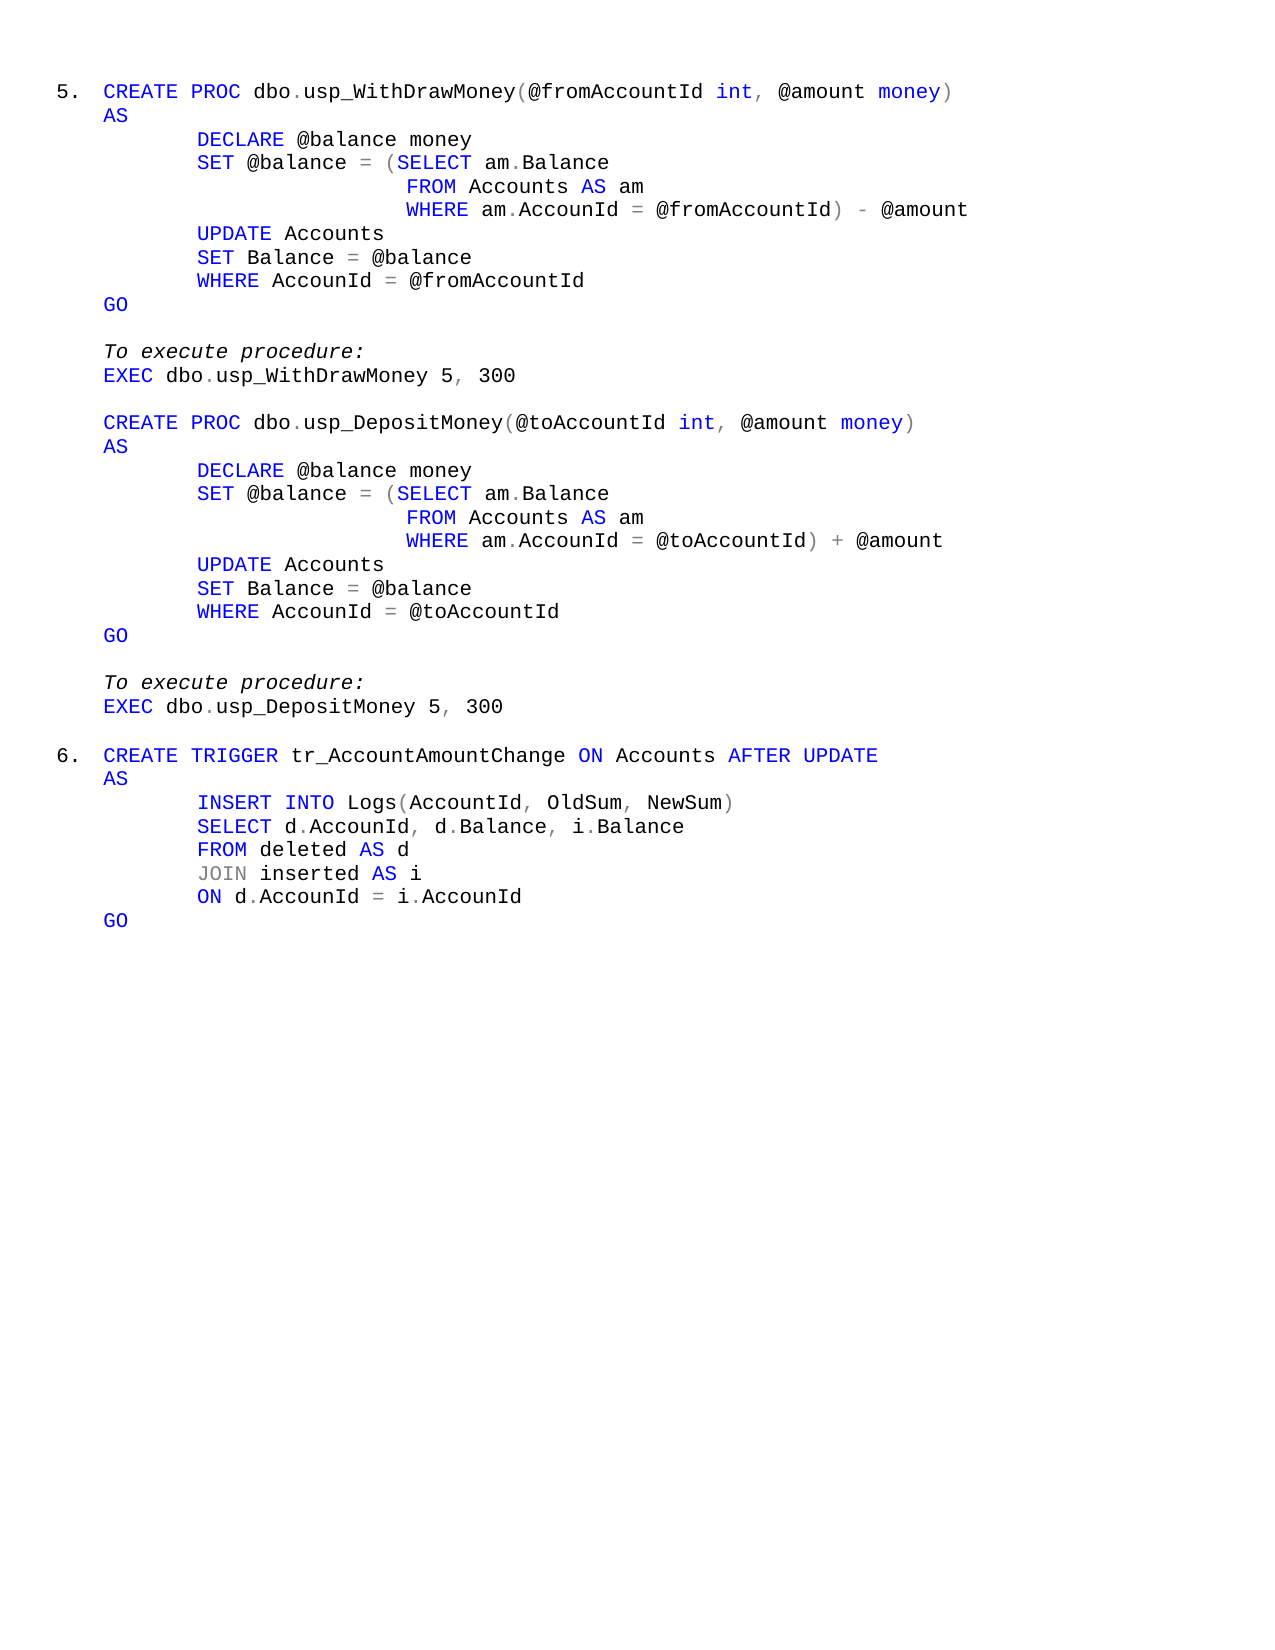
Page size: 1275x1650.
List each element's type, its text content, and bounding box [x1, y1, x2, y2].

subtitle UPDATE Accounts [56, 554, 1256, 578]
subtitle FROM Accounts AS am [56, 507, 1256, 531]
subtitle CREATE TRIGGER tr_AccountAmountChange ON Accounts AFTER UPDATE [56, 745, 1256, 768]
subtitle FROM Accounts AS am [56, 176, 1256, 199]
subtitle CREATE PROC dbo.usp_WithDrawMoney(@fromAccountId int, @amount money) [56, 81, 1256, 105]
subtitle GO [56, 625, 1256, 649]
subtitle SET Balance = @balance [56, 247, 1256, 270]
subtitle SET @balance = (SELECT am.Balance [56, 152, 1256, 176]
subtitle DECLARE @balance money [56, 128, 1256, 152]
subtitle WHERE am.AccounId = @toAccountId) + @amount [56, 531, 1256, 554]
subtitle EXEC dbo.usp_WithDrawMoney 5, 300 [56, 365, 1256, 389]
subtitle INSERT INTO Logs(AccountId, OldSum, NewSum) [56, 792, 1256, 816]
subtitle CREATE PROC dbo.usp_DepositMoney(@toAccountId int, @amount money) [56, 412, 1256, 436]
subtitle WHERE AccounId = @fromAccountId [56, 270, 1256, 294]
subtitle GO [56, 294, 1256, 318]
subtitle SET Balance = @balance [56, 578, 1256, 601]
subtitle To execute procedure: [56, 341, 1256, 365]
subtitle SELECT d.AccounId, d.Balance, i.Balance [56, 816, 1256, 839]
subtitle FROM deleted AS d [56, 839, 1256, 863]
subtitle WHERE AccounId = @toAccountId [56, 601, 1256, 625]
subtitle UPDATE Accounts [56, 223, 1256, 247]
subtitle AS [56, 436, 1256, 459]
subtitle To execute procedure: [56, 672, 1256, 696]
subtitle AS [56, 105, 1256, 128]
subtitle GO [56, 910, 1256, 934]
subtitle AS [56, 768, 1256, 792]
subtitle WHERE am.AccounId = @fromAccountId) - @amount [56, 199, 1256, 223]
subtitle ON d.AccounId = i.AccounId [56, 887, 1256, 910]
subtitle SET @balance = (SELECT am.Balance [56, 483, 1256, 507]
subtitle EXEC dbo.usp_DepositMoney 5, 300 [56, 696, 1256, 720]
subtitle DECLARE @balance money [56, 459, 1256, 483]
subtitle JOIN inserted AS i [56, 863, 1256, 887]
